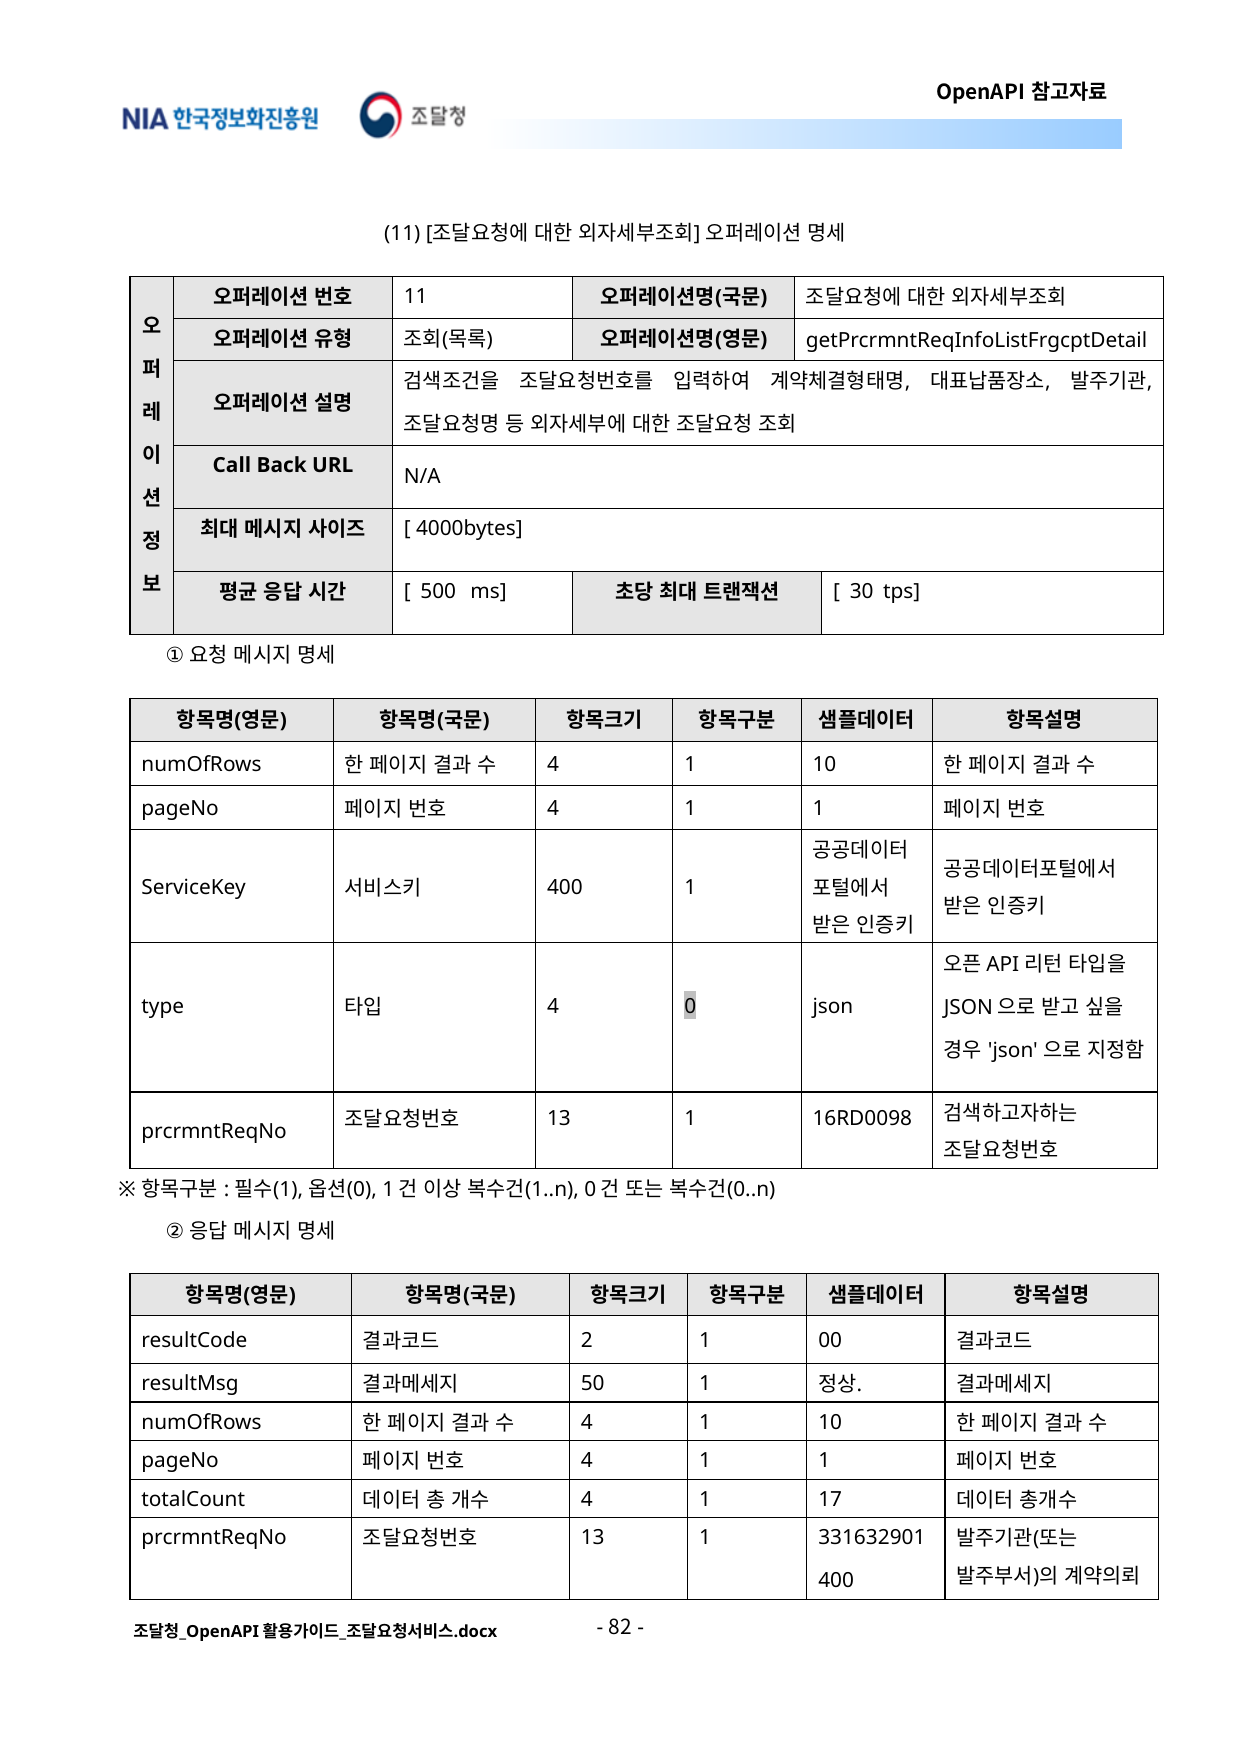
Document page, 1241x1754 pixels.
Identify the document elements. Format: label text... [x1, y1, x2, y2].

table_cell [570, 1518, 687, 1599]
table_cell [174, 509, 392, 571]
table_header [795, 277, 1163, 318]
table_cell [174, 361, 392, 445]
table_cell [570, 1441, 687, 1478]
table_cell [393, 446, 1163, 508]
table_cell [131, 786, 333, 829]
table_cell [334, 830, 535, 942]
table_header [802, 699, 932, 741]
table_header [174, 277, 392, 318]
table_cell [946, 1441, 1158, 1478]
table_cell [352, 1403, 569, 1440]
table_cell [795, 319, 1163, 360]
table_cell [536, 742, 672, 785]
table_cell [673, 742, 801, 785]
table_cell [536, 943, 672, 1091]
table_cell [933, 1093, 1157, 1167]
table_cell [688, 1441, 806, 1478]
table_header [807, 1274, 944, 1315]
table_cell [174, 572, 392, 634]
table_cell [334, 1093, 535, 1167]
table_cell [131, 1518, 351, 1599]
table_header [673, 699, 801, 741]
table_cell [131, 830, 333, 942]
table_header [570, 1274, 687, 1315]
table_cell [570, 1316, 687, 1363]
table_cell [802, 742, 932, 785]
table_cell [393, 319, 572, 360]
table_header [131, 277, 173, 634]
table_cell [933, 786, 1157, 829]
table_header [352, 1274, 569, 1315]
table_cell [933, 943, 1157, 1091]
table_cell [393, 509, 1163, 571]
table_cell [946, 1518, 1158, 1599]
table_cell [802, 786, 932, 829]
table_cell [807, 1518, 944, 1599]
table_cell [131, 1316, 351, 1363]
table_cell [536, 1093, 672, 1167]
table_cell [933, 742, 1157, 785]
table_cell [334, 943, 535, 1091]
subtitle 요청 메시지 명세 [165, 635, 1122, 672]
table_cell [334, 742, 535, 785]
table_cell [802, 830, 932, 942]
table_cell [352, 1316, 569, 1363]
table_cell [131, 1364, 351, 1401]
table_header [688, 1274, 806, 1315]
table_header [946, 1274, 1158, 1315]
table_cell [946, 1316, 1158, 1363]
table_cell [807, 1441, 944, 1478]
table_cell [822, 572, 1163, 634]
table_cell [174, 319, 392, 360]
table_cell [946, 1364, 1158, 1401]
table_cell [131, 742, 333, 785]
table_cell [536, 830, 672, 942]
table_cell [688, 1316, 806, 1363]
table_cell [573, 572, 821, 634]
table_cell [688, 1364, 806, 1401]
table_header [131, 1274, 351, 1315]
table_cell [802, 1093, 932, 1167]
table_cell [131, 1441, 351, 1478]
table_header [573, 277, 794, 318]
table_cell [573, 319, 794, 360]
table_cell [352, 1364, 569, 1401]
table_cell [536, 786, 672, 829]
text ※ 항목구분 : 필수(1), 옵션(0), 1건 이상 복수건(1..n), 0건 또는 복수건(0..n) [118, 1168, 1122, 1206]
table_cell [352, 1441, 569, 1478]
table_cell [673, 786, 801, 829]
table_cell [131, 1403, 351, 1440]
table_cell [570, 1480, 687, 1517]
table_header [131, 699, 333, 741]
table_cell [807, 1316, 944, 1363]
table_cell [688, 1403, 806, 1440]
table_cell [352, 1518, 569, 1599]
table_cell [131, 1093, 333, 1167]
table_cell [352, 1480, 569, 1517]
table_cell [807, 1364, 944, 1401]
subtitle [조달요청에 대한 외자세부조회] 오퍼레이션 명세 [384, 213, 1122, 250]
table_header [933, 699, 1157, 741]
picture [118, 88, 472, 145]
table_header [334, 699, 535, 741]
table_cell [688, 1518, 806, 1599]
subtitle 응답 메시지 명세 [165, 1211, 1122, 1248]
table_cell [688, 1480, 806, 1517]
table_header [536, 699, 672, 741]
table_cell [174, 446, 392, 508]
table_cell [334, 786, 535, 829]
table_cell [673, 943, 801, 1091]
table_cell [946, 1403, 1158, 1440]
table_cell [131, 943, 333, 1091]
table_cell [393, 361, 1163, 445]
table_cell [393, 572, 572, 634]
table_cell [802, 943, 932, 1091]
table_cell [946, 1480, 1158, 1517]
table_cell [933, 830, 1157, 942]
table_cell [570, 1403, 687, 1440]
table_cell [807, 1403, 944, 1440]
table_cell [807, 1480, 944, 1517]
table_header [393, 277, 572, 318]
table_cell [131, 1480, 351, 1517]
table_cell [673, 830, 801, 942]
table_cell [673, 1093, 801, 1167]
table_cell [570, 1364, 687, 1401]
